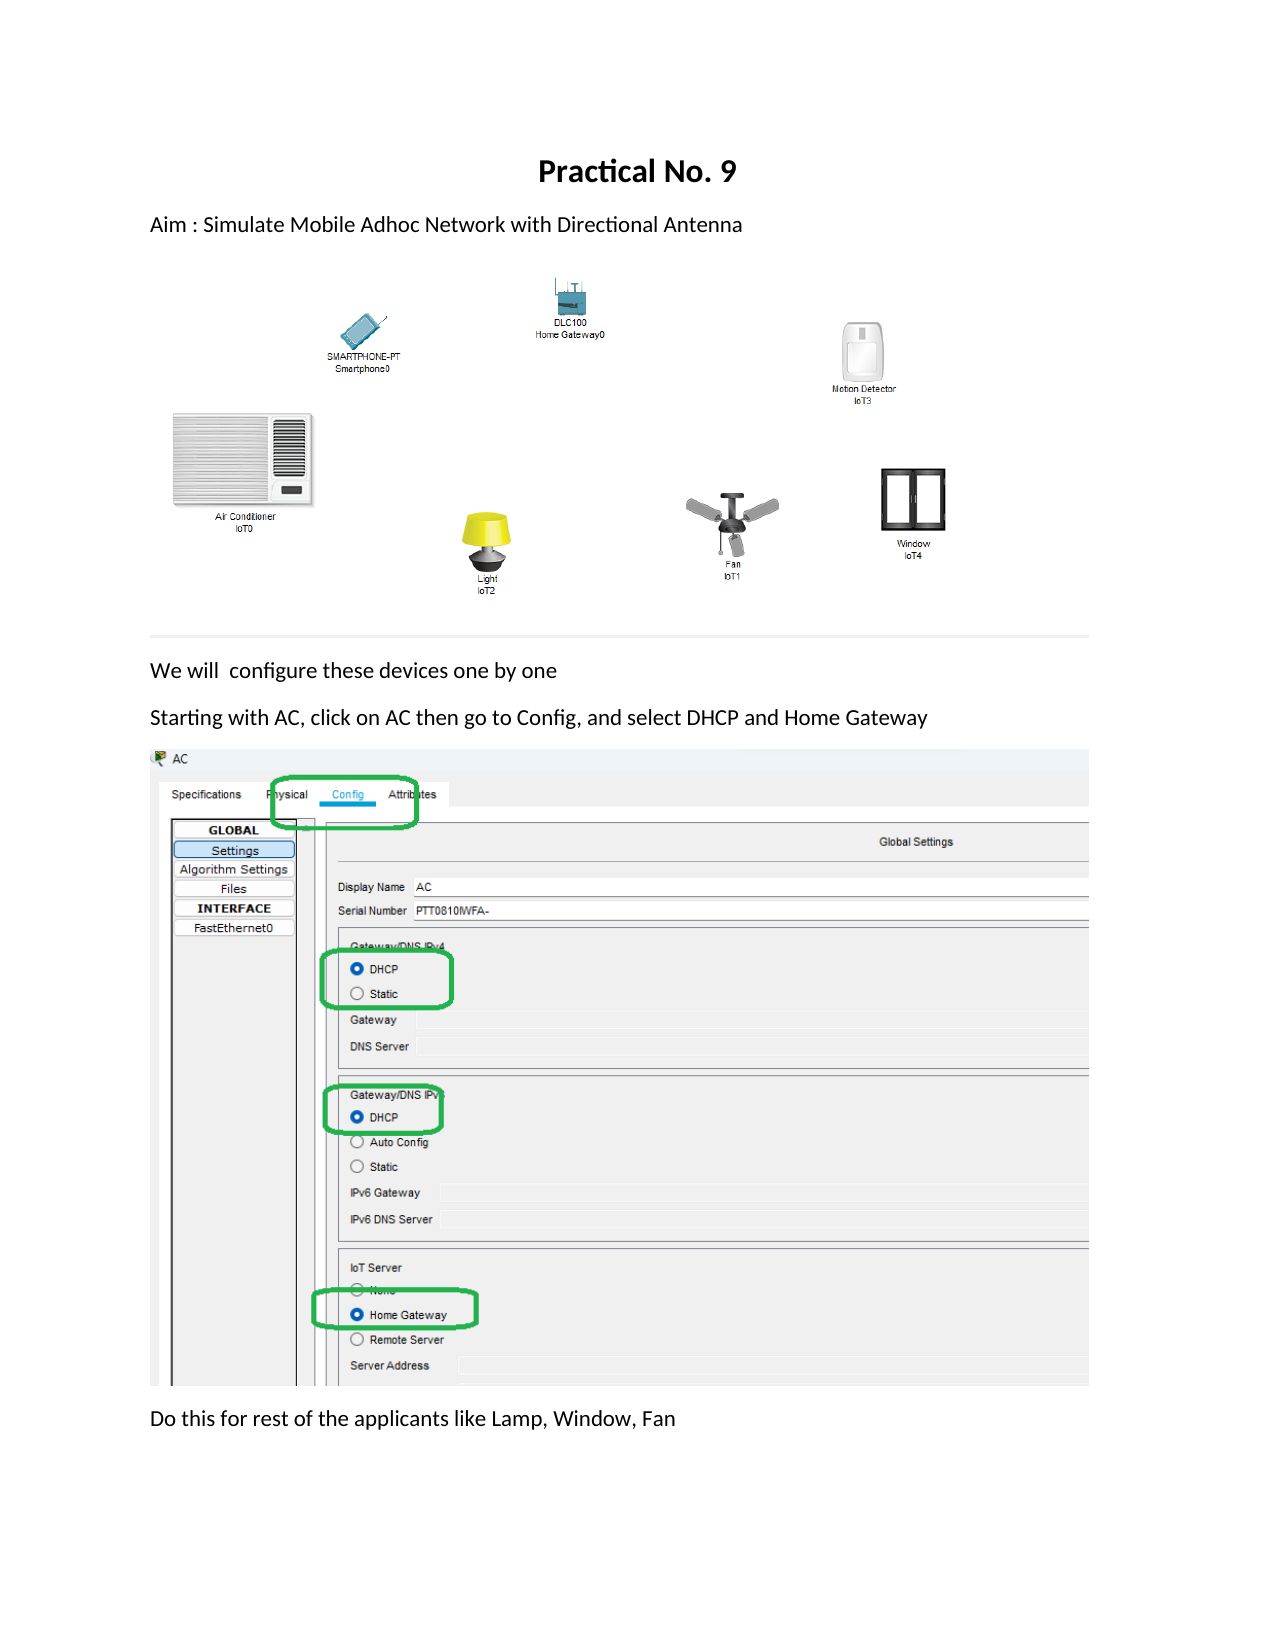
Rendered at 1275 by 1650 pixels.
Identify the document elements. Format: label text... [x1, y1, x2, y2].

text Aim : Simulate Mobile Adhoc Network with Directional Antenna [150, 211, 1125, 239]
text We will configure these devices one by one [150, 656, 1125, 684]
text Do this for rest of the applicants like Lamp, Window, Fan [150, 1404, 1125, 1433]
picture [150, 257, 1089, 638]
text Starting with AC, click on AC then go to Config, and select DHCP and Home Gateway [150, 703, 1125, 731]
picture [150, 749, 1089, 1386]
text Practical No. 9 [150, 150, 1125, 191]
